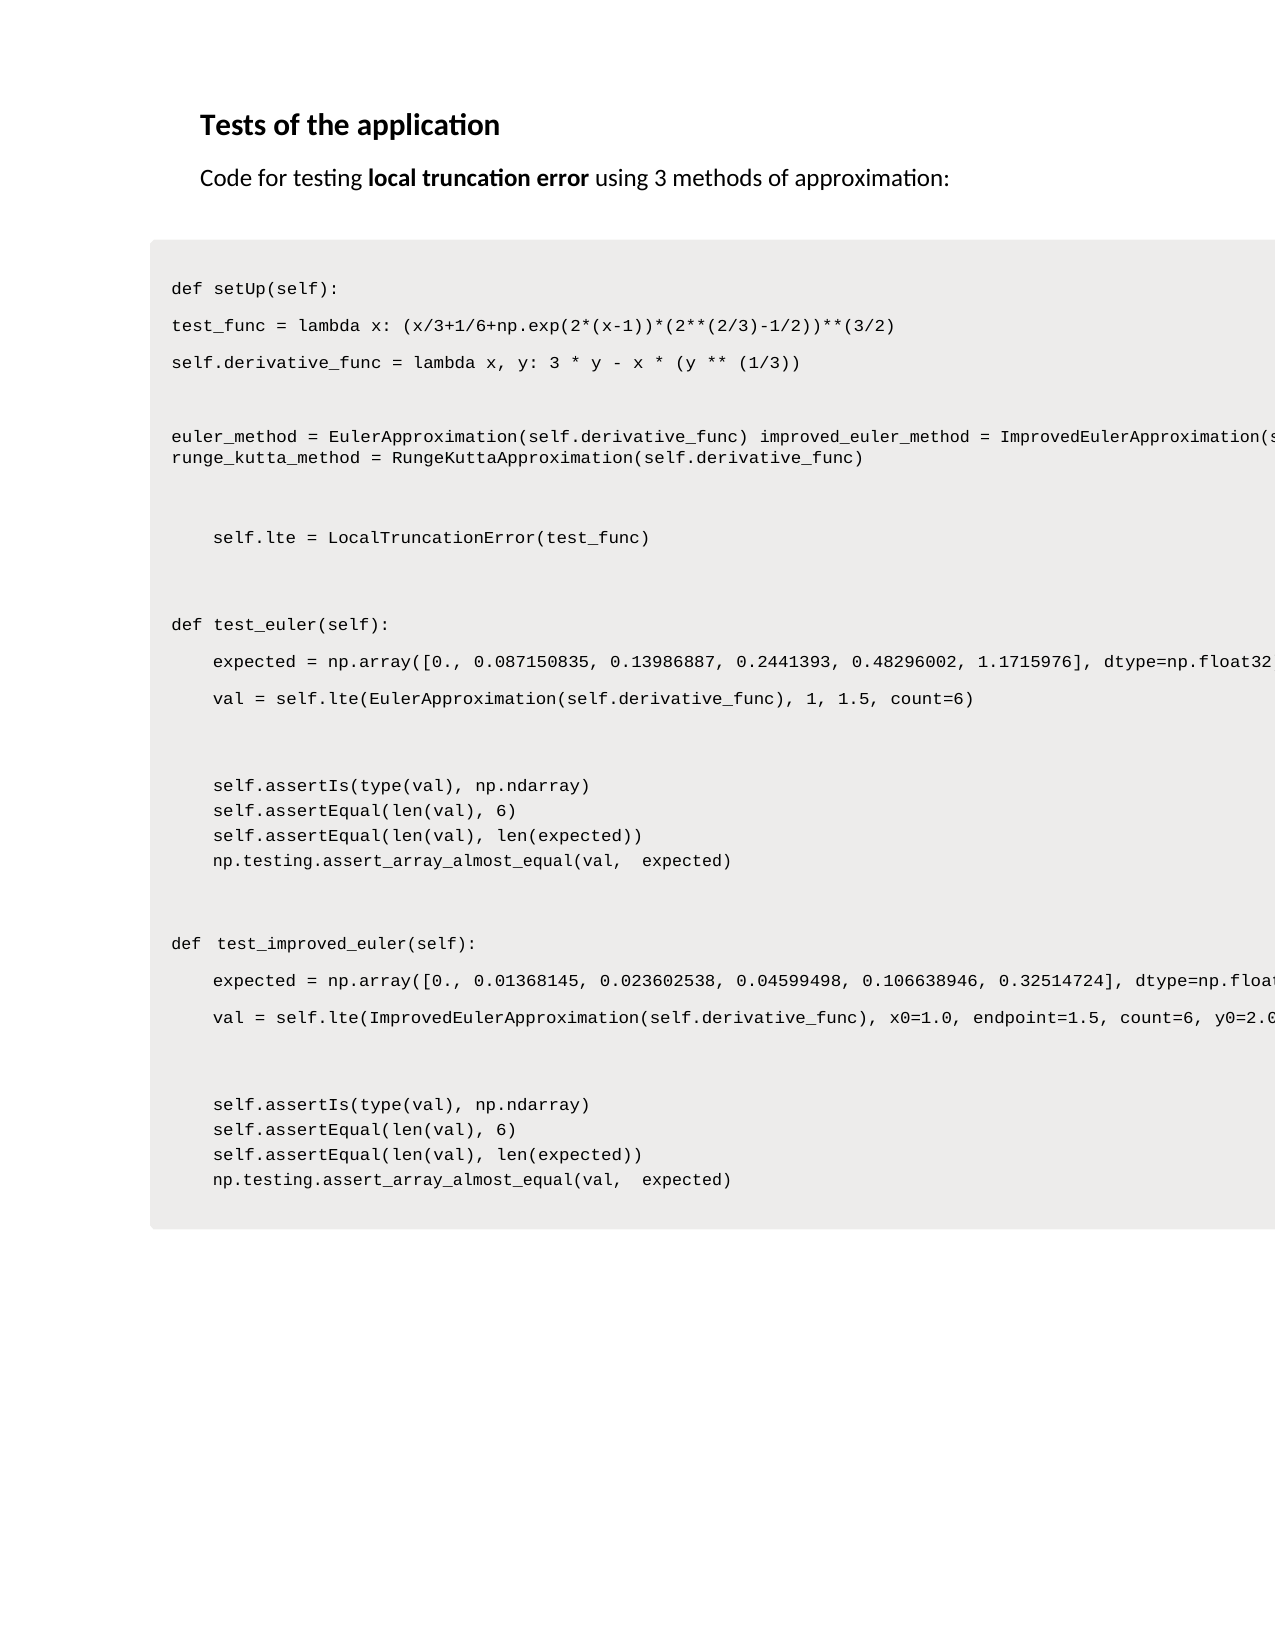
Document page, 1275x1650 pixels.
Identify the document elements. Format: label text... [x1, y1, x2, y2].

text Tests of the application [200, 105, 1087, 143]
text Code for testing local truncation error using 3 methods of approximation: [200, 163, 1087, 193]
